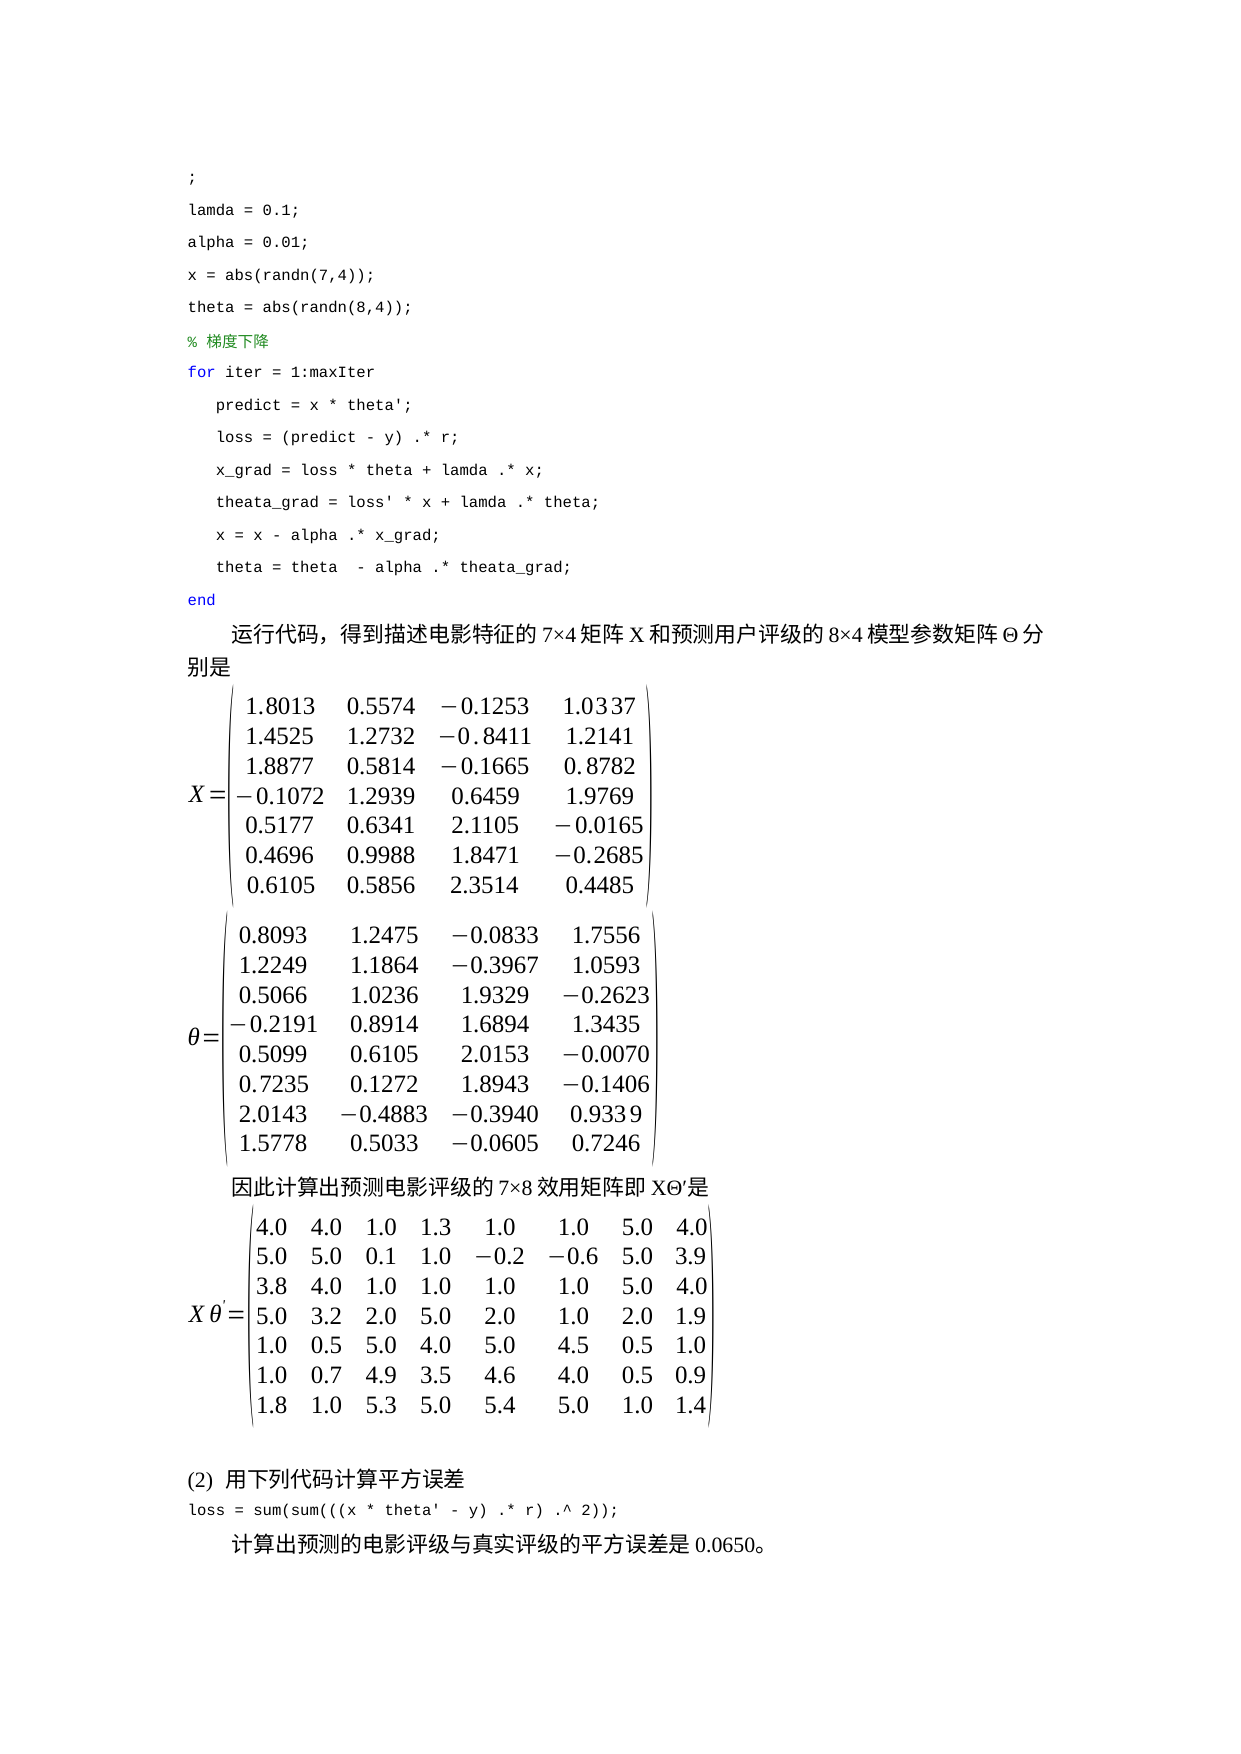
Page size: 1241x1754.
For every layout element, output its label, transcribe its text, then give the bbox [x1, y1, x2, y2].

list 用下列代码计算平方误差 [187, 1462, 1053, 1494]
text x = x - alpha .* x_grad; [187, 519, 1053, 552]
text end [187, 584, 1053, 617]
text loss = sum(sum(((x * theta' - y) .* r) .^ 2)); [187, 1494, 1053, 1527]
text loss = (predict - y) .* r; [187, 422, 1053, 454]
text lamda = 0.1; [187, 194, 1053, 227]
text theata_grad = loss' * x + lamda .* theta; [187, 487, 1053, 519]
text x_grad = loss * theta + lamda .* x; [187, 454, 1053, 487]
text 因此计算出预测电影评级的7×8效用矩阵即XΘ′是 [187, 1169, 1053, 1202]
text 运行代码，得到描述电影特征的7×4矩阵X和预测用户评级的8×4模型参数矩阵Θ分别是 [187, 617, 1053, 682]
text theta = abs(randn(8,4)); [187, 292, 1053, 324]
text predict = x * theta'; [187, 389, 1053, 422]
text 计算出预测的电影评级与真实评级的平方误差是0.0650。 [187, 1527, 1053, 1559]
text theta = theta - alpha .* theata_grad; [187, 552, 1053, 584]
text for iter = 1:maxIter [187, 357, 1053, 389]
text ; [187, 162, 1053, 194]
text alpha = 0.01; [187, 227, 1053, 259]
text x = abs(randn(7,4)); [187, 259, 1053, 292]
text % 梯度下降 [187, 324, 1053, 357]
